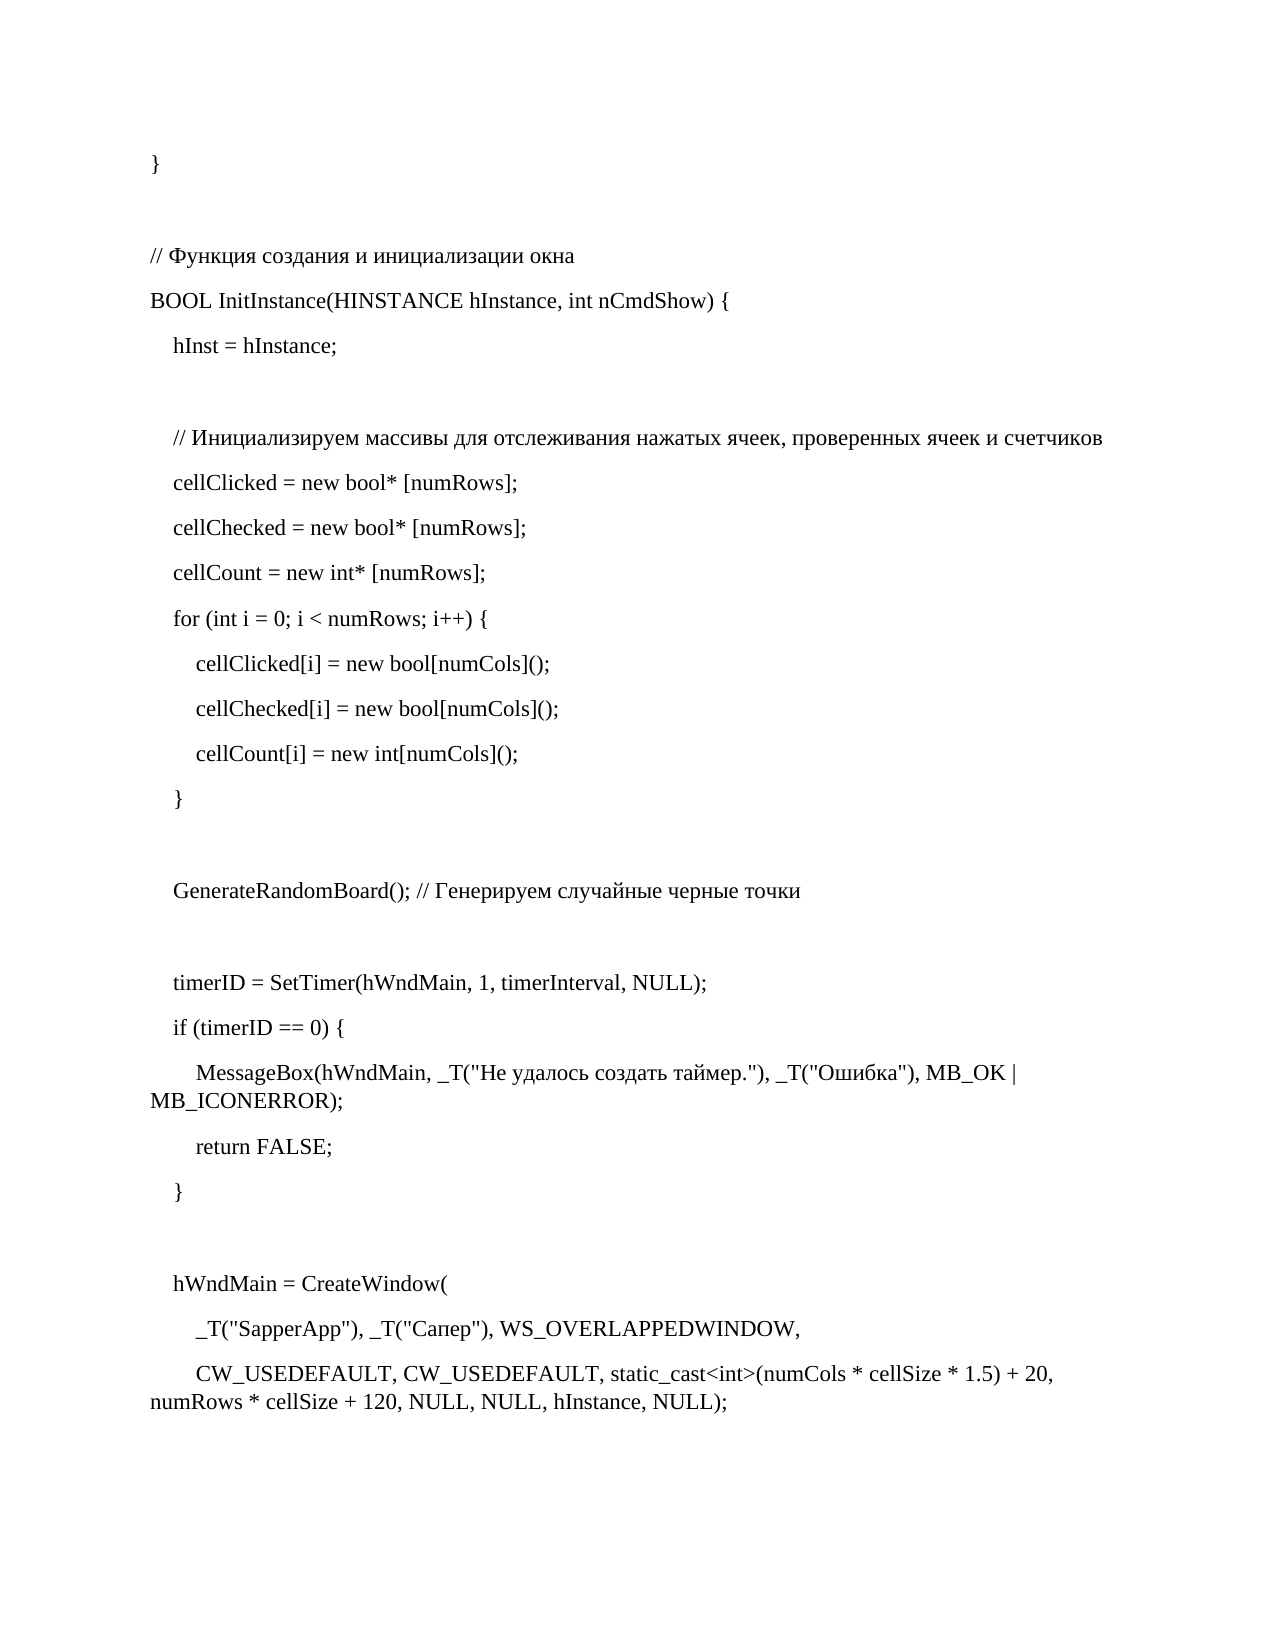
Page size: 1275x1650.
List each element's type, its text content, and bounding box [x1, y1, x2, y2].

text for (int i = 0; i < numRows; i++) { [150, 604, 1125, 631]
text cellCount[i] = new int[numCols](); [150, 740, 1125, 766]
text } [150, 785, 1125, 811]
text if (timerID == 0) { [150, 1014, 1125, 1040]
text return FALSE; [150, 1133, 1125, 1159]
text hInst = hInstance; [150, 332, 1125, 358]
text cellCount = new int* [numRows]; [150, 559, 1125, 586]
text hWndMain = CreateWindow( [150, 1270, 1125, 1296]
text cellChecked[i] = new bool[numCols](); [150, 695, 1125, 721]
text // Инициализируем массивы для отслеживания нажатых ячеек, проверенных ячеек и счетчиков [150, 424, 1125, 451]
text MessageBox(hWndMain, _T("Не удалось создать таймер."), _T("Ошибка"), MB_OK | MB_ICONERROR); [150, 1059, 1125, 1114]
text cellClicked = new bool* [numRows]; [150, 469, 1125, 496]
text } [150, 150, 1125, 176]
text } [150, 1178, 1125, 1204]
text BOOL InitInstance(HINSTANCE hInstance, int nCmdShow) { [150, 287, 1125, 313]
text CW_USEDEFAULT, CW_USEDEFAULT, static_cast<int>(numCols * cellSize * 1.5) + 20, numRows * cellSize + 120, NULL, NULL, hInstance, NULL); [150, 1360, 1125, 1415]
text cellChecked = new bool* [numRows]; [150, 514, 1125, 541]
text timerID = SetTimer(hWndMain, 1, timerInterval, NULL); [150, 969, 1125, 995]
text _T("SapperApp"), _T("Сапер"), WS_OVERLAPPEDWINDOW, [150, 1315, 1125, 1341]
text // Функция создания и инициализации окна [150, 242, 1125, 268]
text cellClicked[i] = new bool[numCols](); [150, 650, 1125, 676]
text GenerateRandomBoard(); // Генерируем случайные черные точки [150, 877, 1125, 903]
